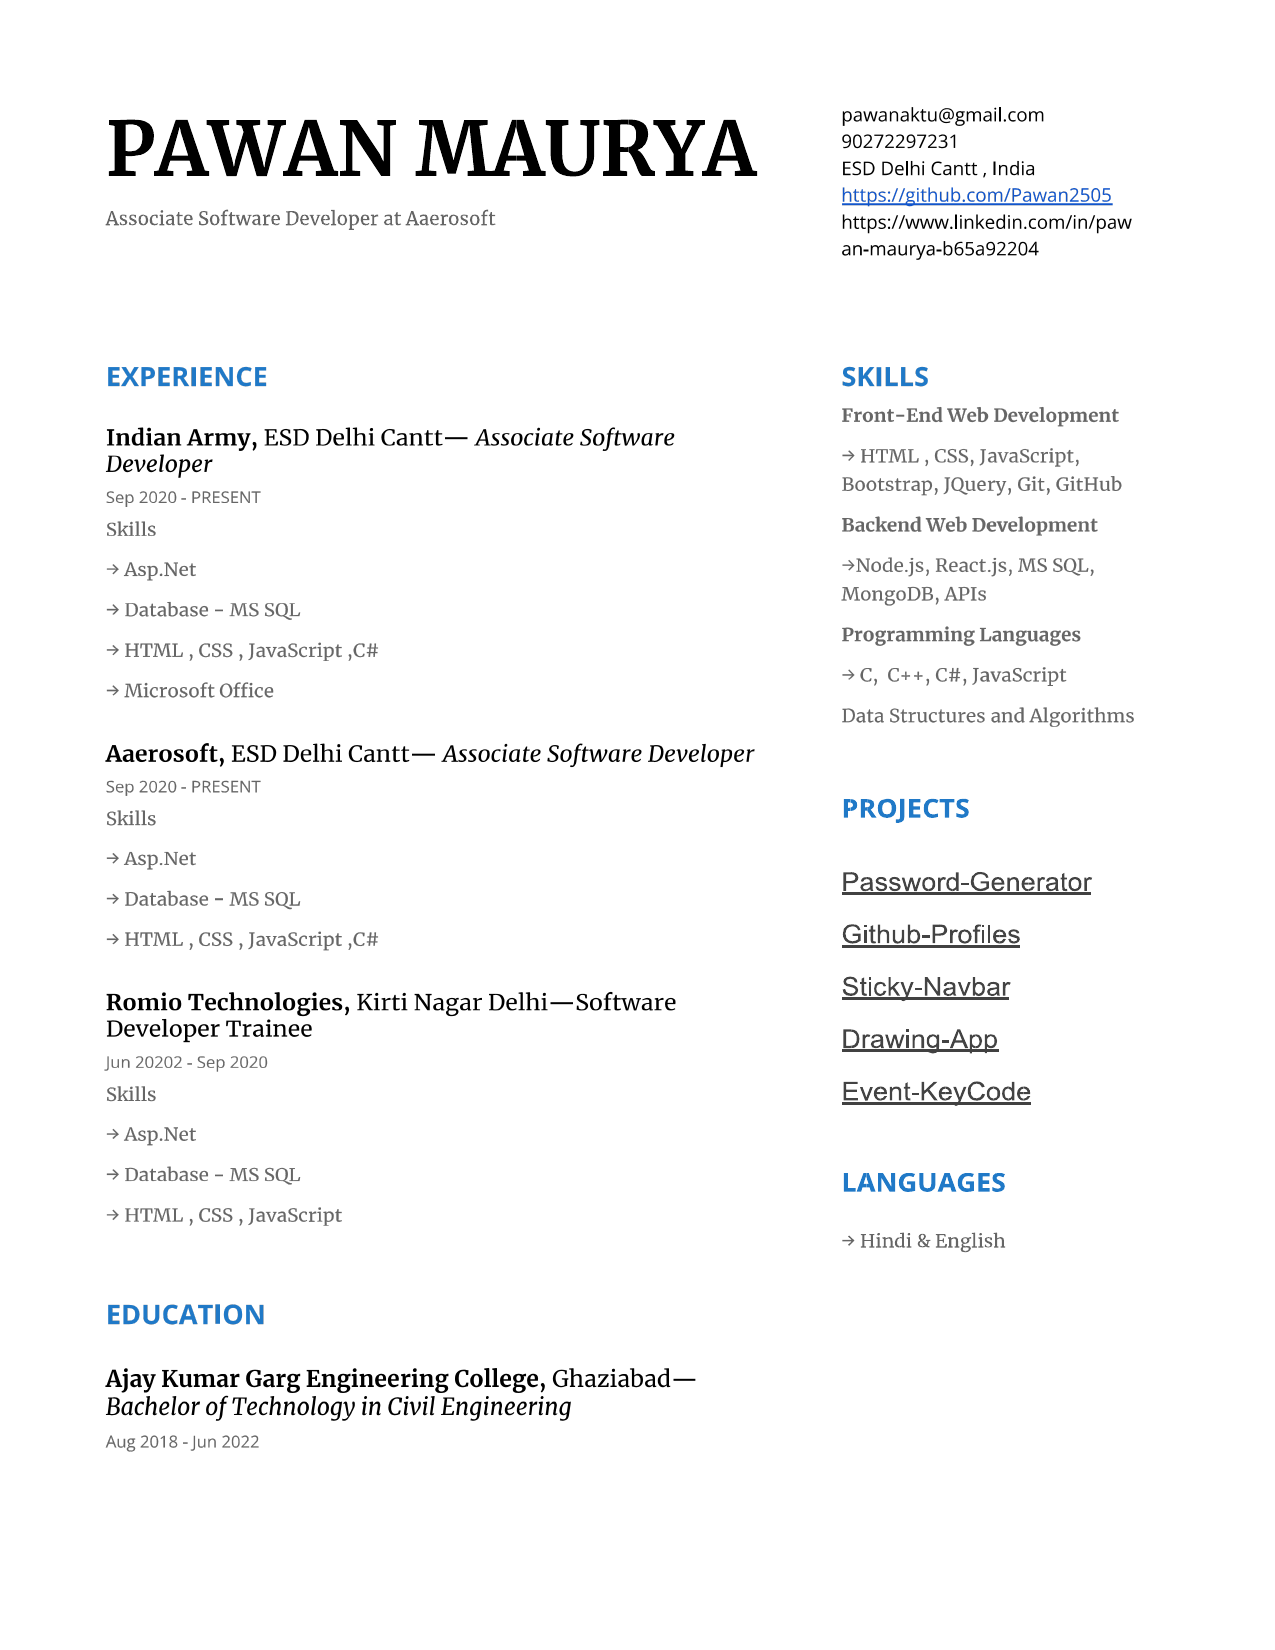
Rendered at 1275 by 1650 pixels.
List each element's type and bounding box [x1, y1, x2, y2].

picture [103, 366, 755, 1226]
picture [104, 1303, 696, 1452]
picture [841, 106, 1132, 260]
picture [840, 366, 1134, 727]
